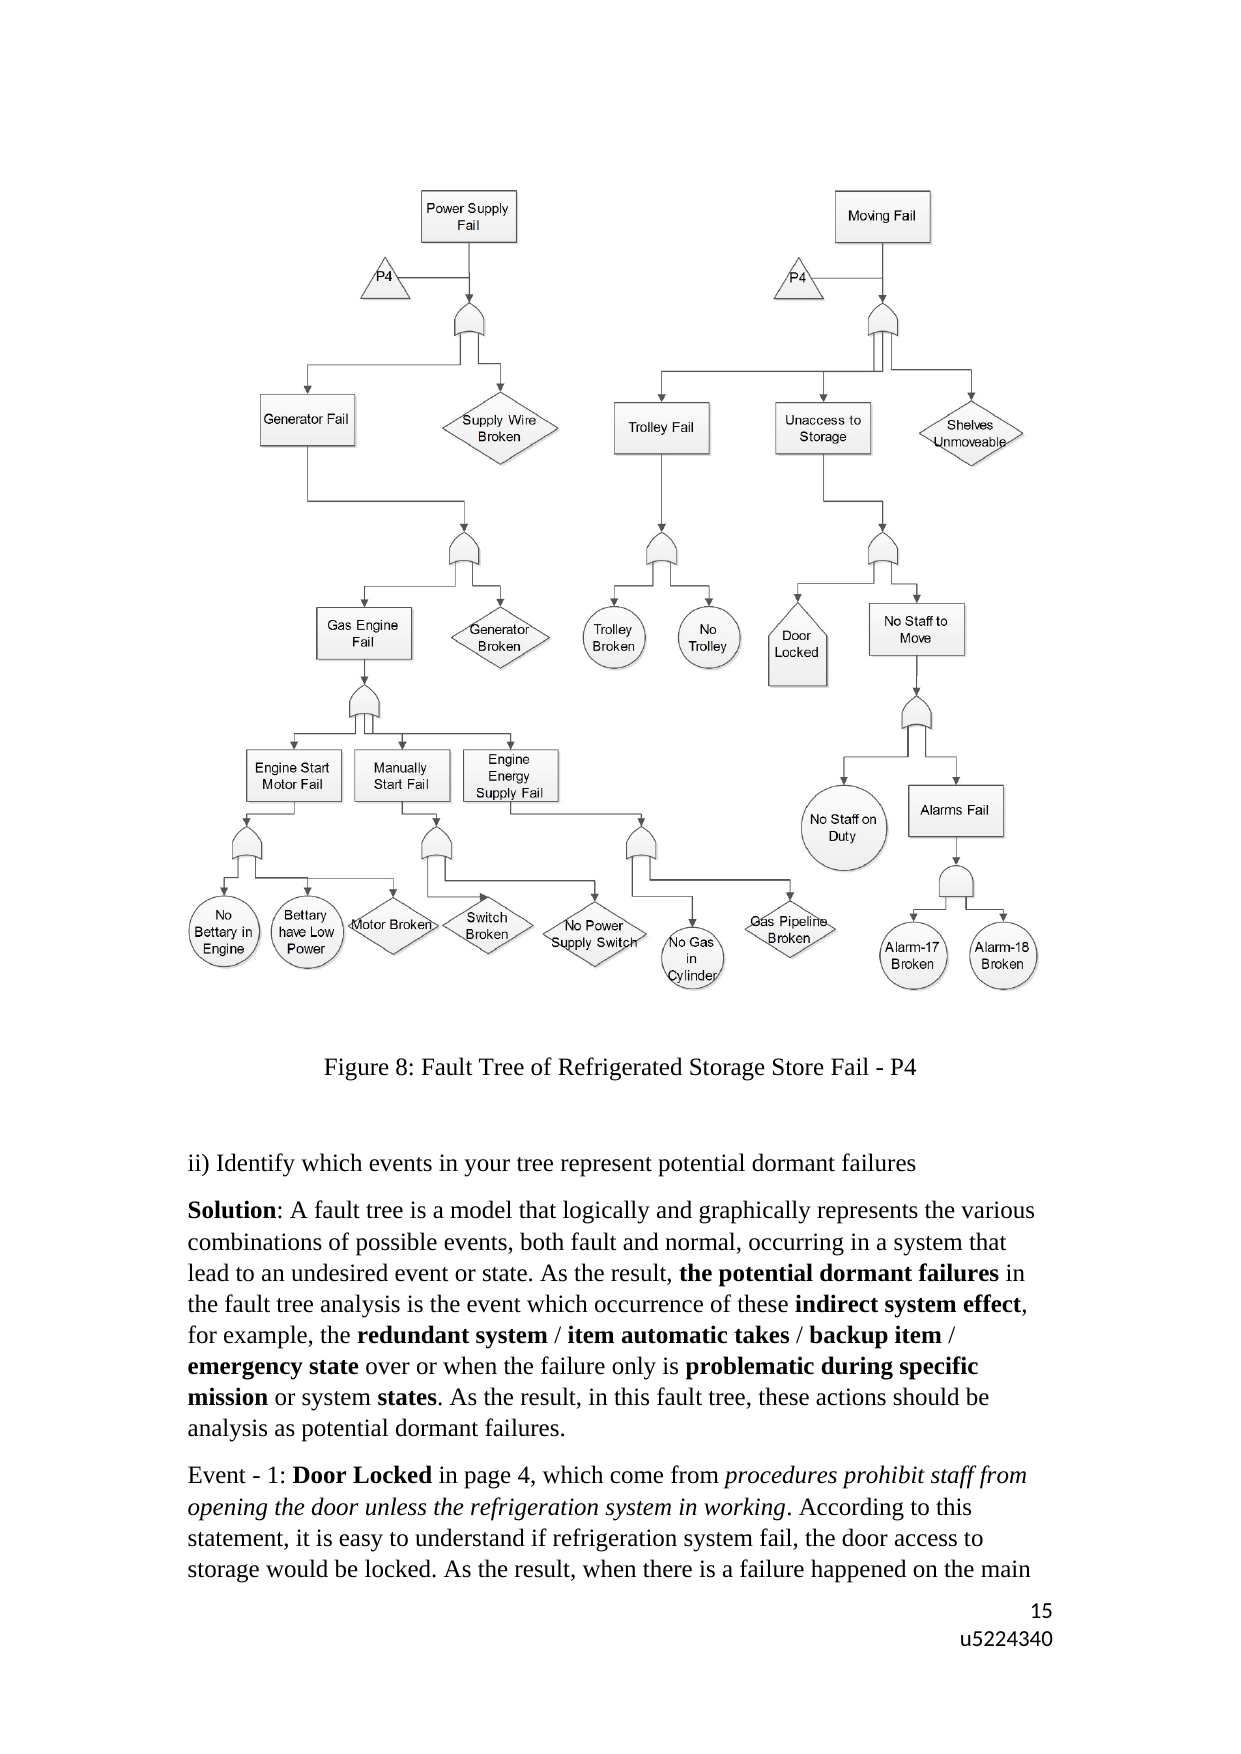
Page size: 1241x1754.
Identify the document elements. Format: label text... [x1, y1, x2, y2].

text Figure 8: Fault Tree of Refrigerated Storage Store Fail - P4 [187, 1052, 1053, 1081]
picture [187, 150, 1053, 1034]
text ii) Identify which events in your tree represent potential dormant failures [187, 1148, 1053, 1177]
text Solution: A fault tree is a model that logically and graphically represents the various combinations of possible events, both fault and normal, occurring in a system that lead to an undesired event or state. As the result, the potential dormant failures in the fault tree analysis is the event which occurrence of these indirect system effect, for example, the redundant system / item automatic takes / backup item / emergency state over or when the failure only is problematic during specific mission or system states. As the result, in this fault tree, these actions should be analysis as potential dormant failures. [187, 1196, 1053, 1442]
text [187, 1461, 1053, 1582]
